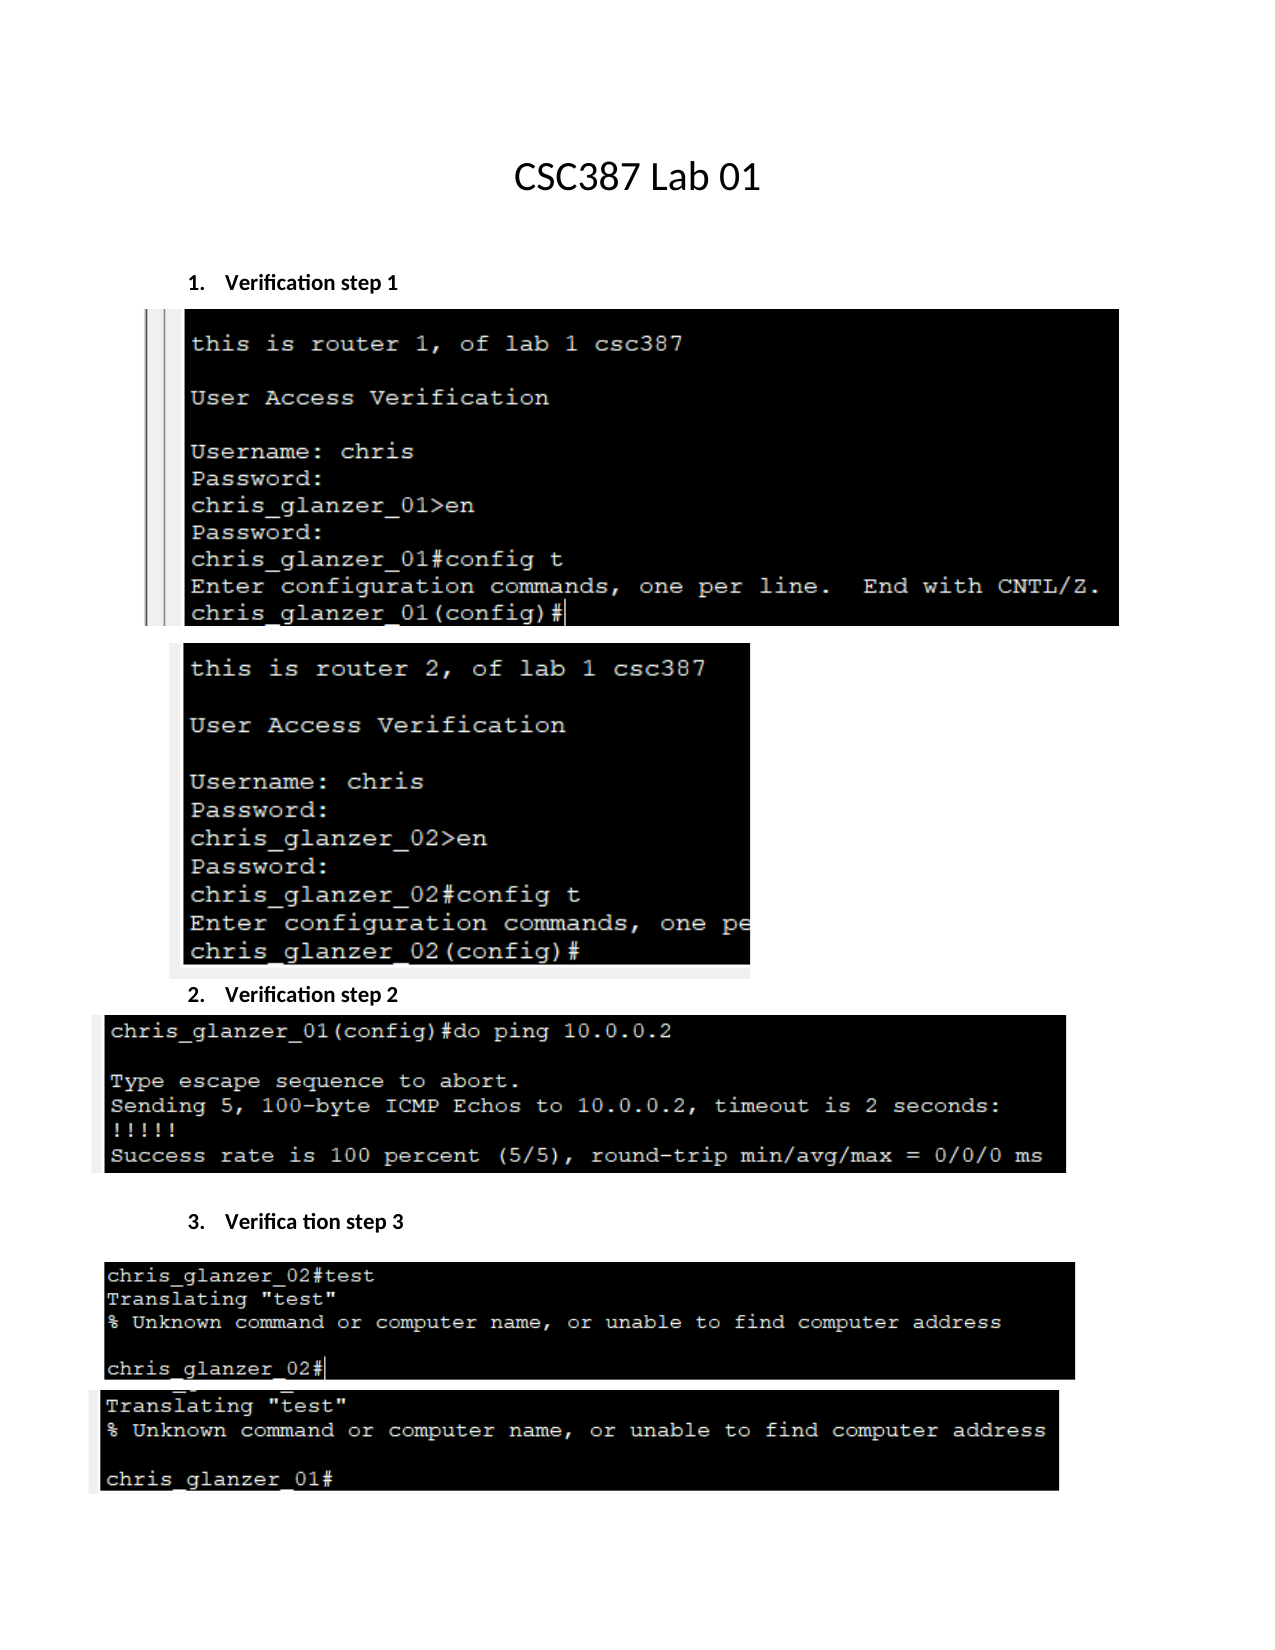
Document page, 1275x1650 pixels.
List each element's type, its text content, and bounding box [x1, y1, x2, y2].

list Verification step 1 [187, 268, 1125, 296]
picture [87, 1390, 1059, 1493]
picture [103, 1262, 1075, 1380]
picture [91, 1015, 1067, 1173]
list Verifica tion step 3 [187, 1207, 1125, 1235]
picture [143, 309, 1119, 626]
text CSC387 Lab 01 [150, 150, 1125, 201]
picture [168, 643, 750, 979]
